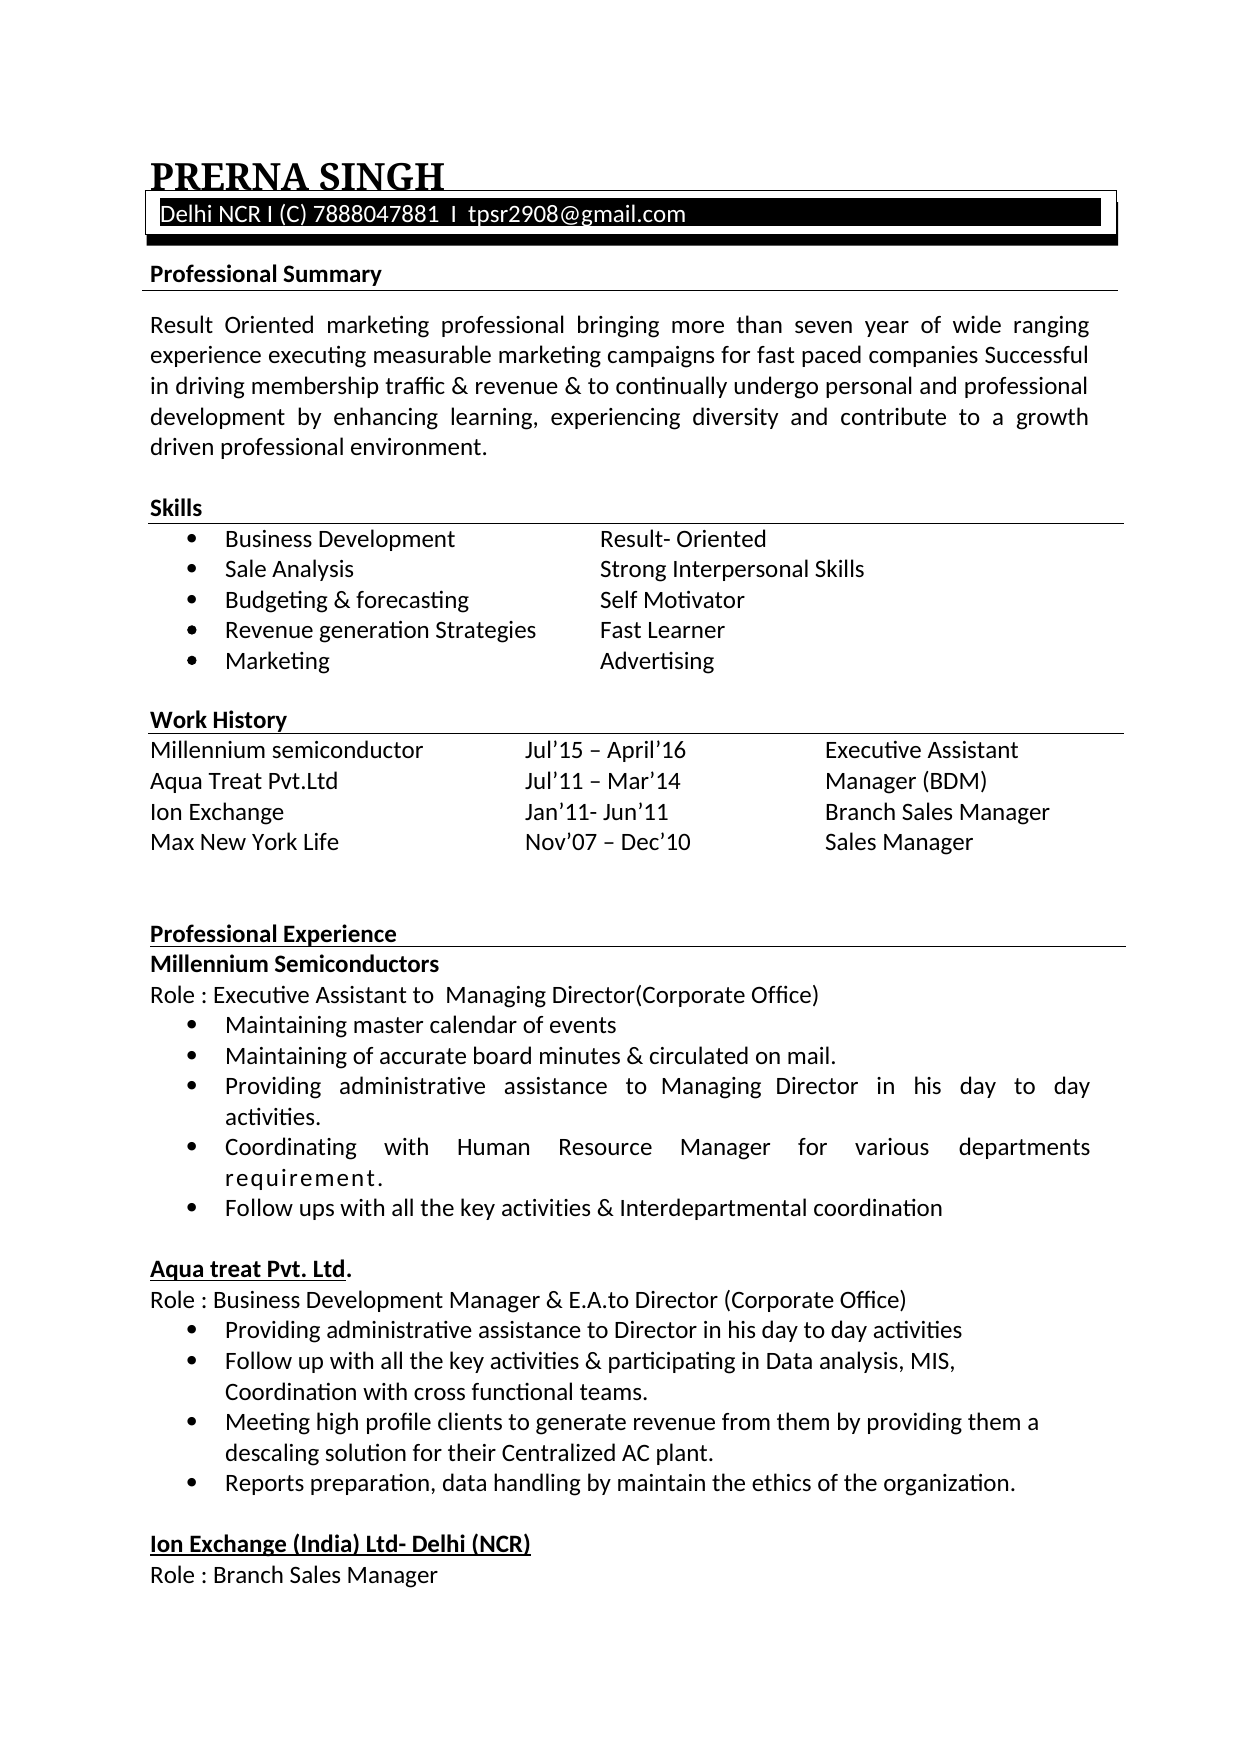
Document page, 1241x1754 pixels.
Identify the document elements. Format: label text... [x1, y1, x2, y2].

text Ion Exchange (India) Ltd- Delhi (NCR) [150, 1528, 1090, 1559]
list Reports preparation, data handling by maintain the ethics of the organization. [187, 1467, 1090, 1498]
list Meeting high profile clients to generate revenue from them by providing them a descaling solution for their Centralized AC plant. [187, 1406, 1090, 1467]
list Business Development Result- Oriented [187, 524, 1090, 553]
text Millennium Semiconductors [150, 948, 1090, 979]
list Follow up with all the key activities & participating in Data analysis, MIS, Coordination with cross functional teams. [187, 1345, 1090, 1406]
list Marketing Advertising [187, 645, 1090, 675]
text Result Oriented marketing professional bringing more than seven year of wide ranging experience executing measurable marketing campaigns for fast paced companies Successful in driving membership traffic & revenue & to continually undergo personal and professional development by enhancing learning, experiencing diversity and contribute to a growth driven professional environment. [150, 309, 1090, 462]
text Aqua Treat Pvt.Ltd Jul’11 – Mar’14 Manager (BDM) [150, 765, 1090, 796]
list Maintaining of accurate board minutes & circulated on mail. [187, 1040, 1090, 1070]
text Role : Executive Assistant to Managing Director(Corporate Office) [150, 979, 1090, 1009]
text Role : Branch Sales Manager [150, 1559, 1090, 1589]
text Ion Exchange Jan’11- Jun’11 Branch Sales Manager [150, 796, 1090, 826]
text Professional Experience [150, 918, 1090, 946]
text Max New York Life Nov’07 – Dec’10 Sales Manager [150, 826, 1090, 857]
list Providing administrative assistance to Director in his day to day activities [187, 1314, 1090, 1345]
list Maintaining master calendar of events [187, 1009, 1090, 1040]
list Budgeting & forecasting Self Motivator [187, 584, 1090, 614]
text Aqua treat Pvt. Ltd. [150, 1253, 1090, 1284]
list Revenue generation Strategies Fast Learner [187, 614, 1090, 645]
subtitle PRERNA SINGH [150, 150, 1090, 190]
text Role : Business Development Manager & E.A.to Director (Corporate Office) [150, 1284, 1090, 1314]
list Follow ups with all the key activities & Interdepartmental coordination [187, 1192, 1090, 1223]
text Work History [150, 704, 1090, 733]
list Providing administrative assistance to Managing Director in his day to day activities. [187, 1070, 1090, 1131]
text Millennium semiconductor Jul’15 – April’16 Executive Assistant [150, 735, 1090, 765]
text Skills [150, 492, 1090, 523]
text Professional Summary [150, 258, 1090, 288]
list Coordinating with Human Resource Manager for various departments requirement. [187, 1131, 1090, 1192]
list Sale Analysis Strong Interpersonal Skills [187, 553, 1090, 584]
